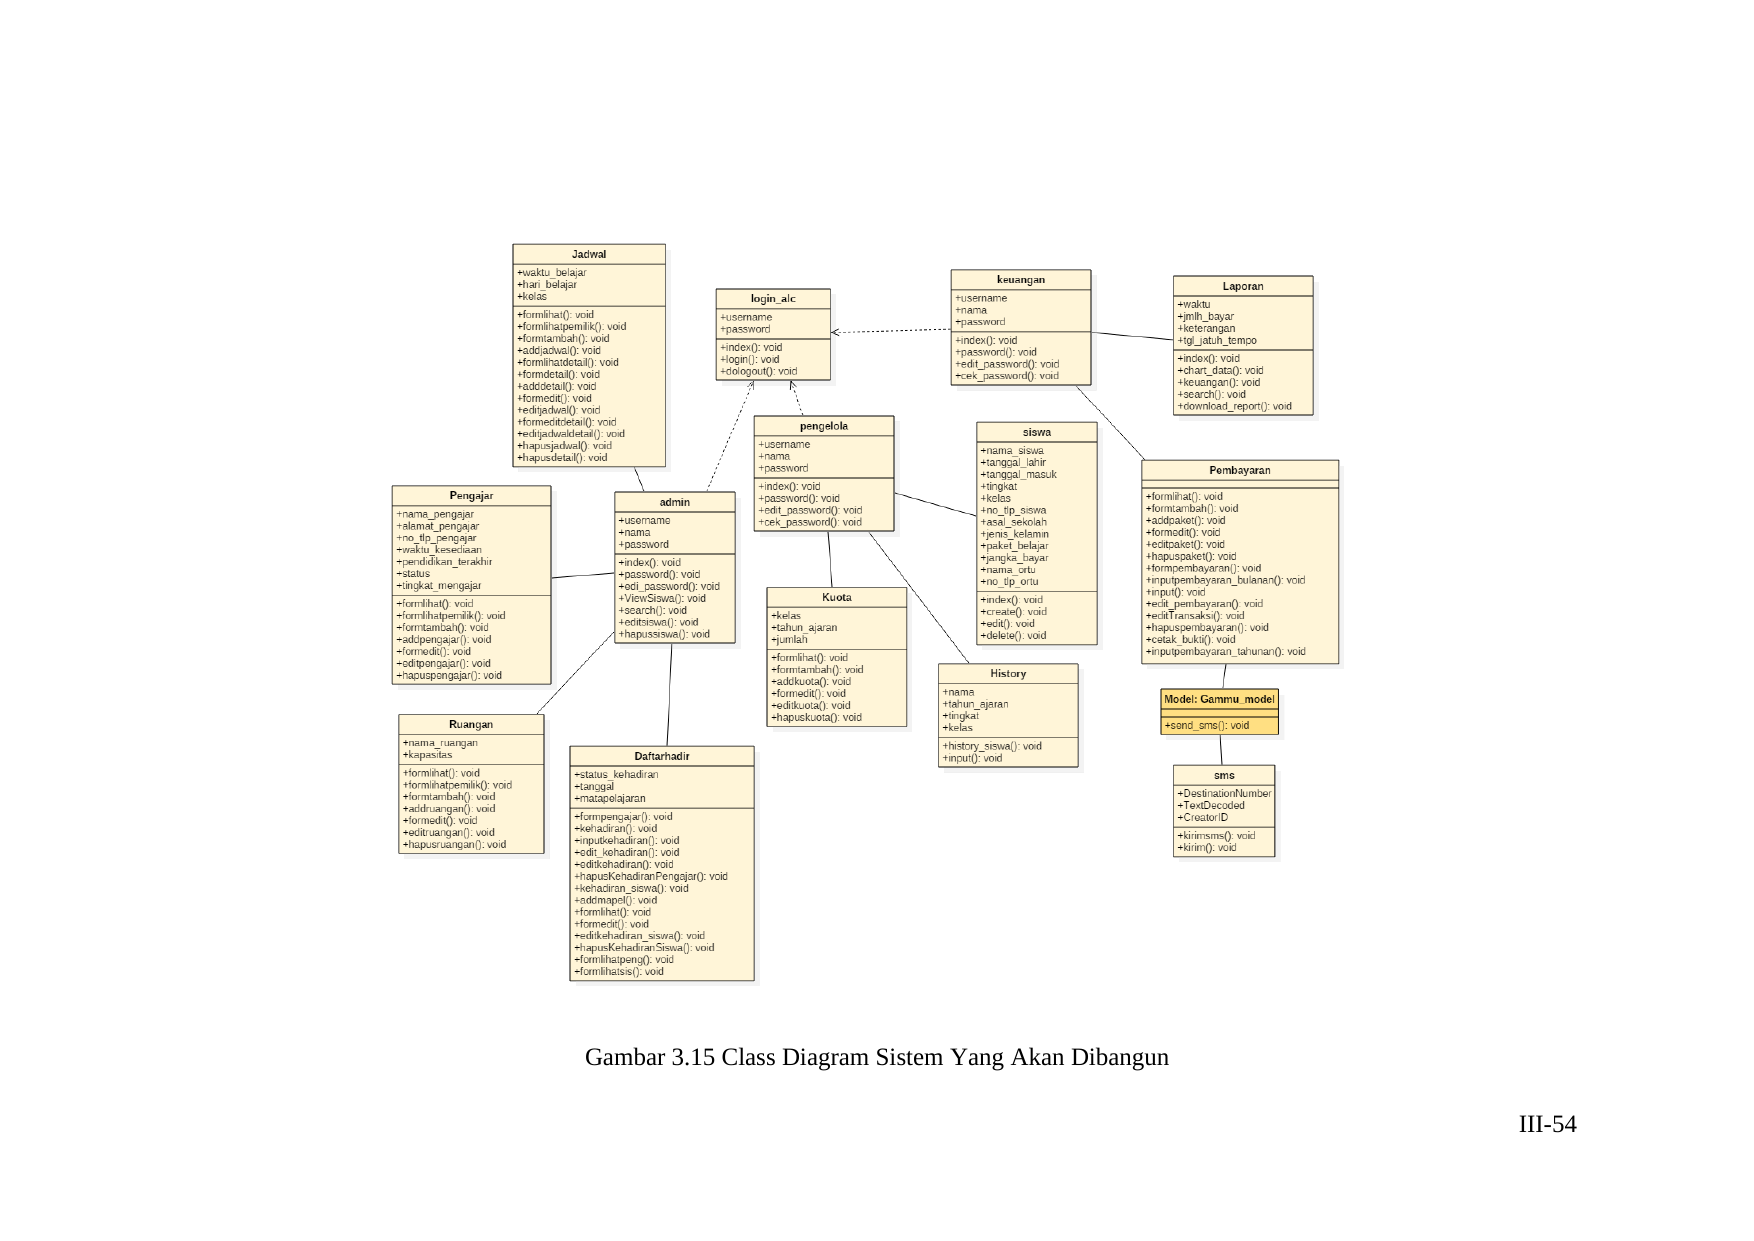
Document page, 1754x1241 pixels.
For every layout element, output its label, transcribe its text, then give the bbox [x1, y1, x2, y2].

picture [384, 236, 1370, 1012]
text Gambar 3.15 Class Diagram Sistem Yang Akan Dibangun [177, 1042, 1577, 1071]
